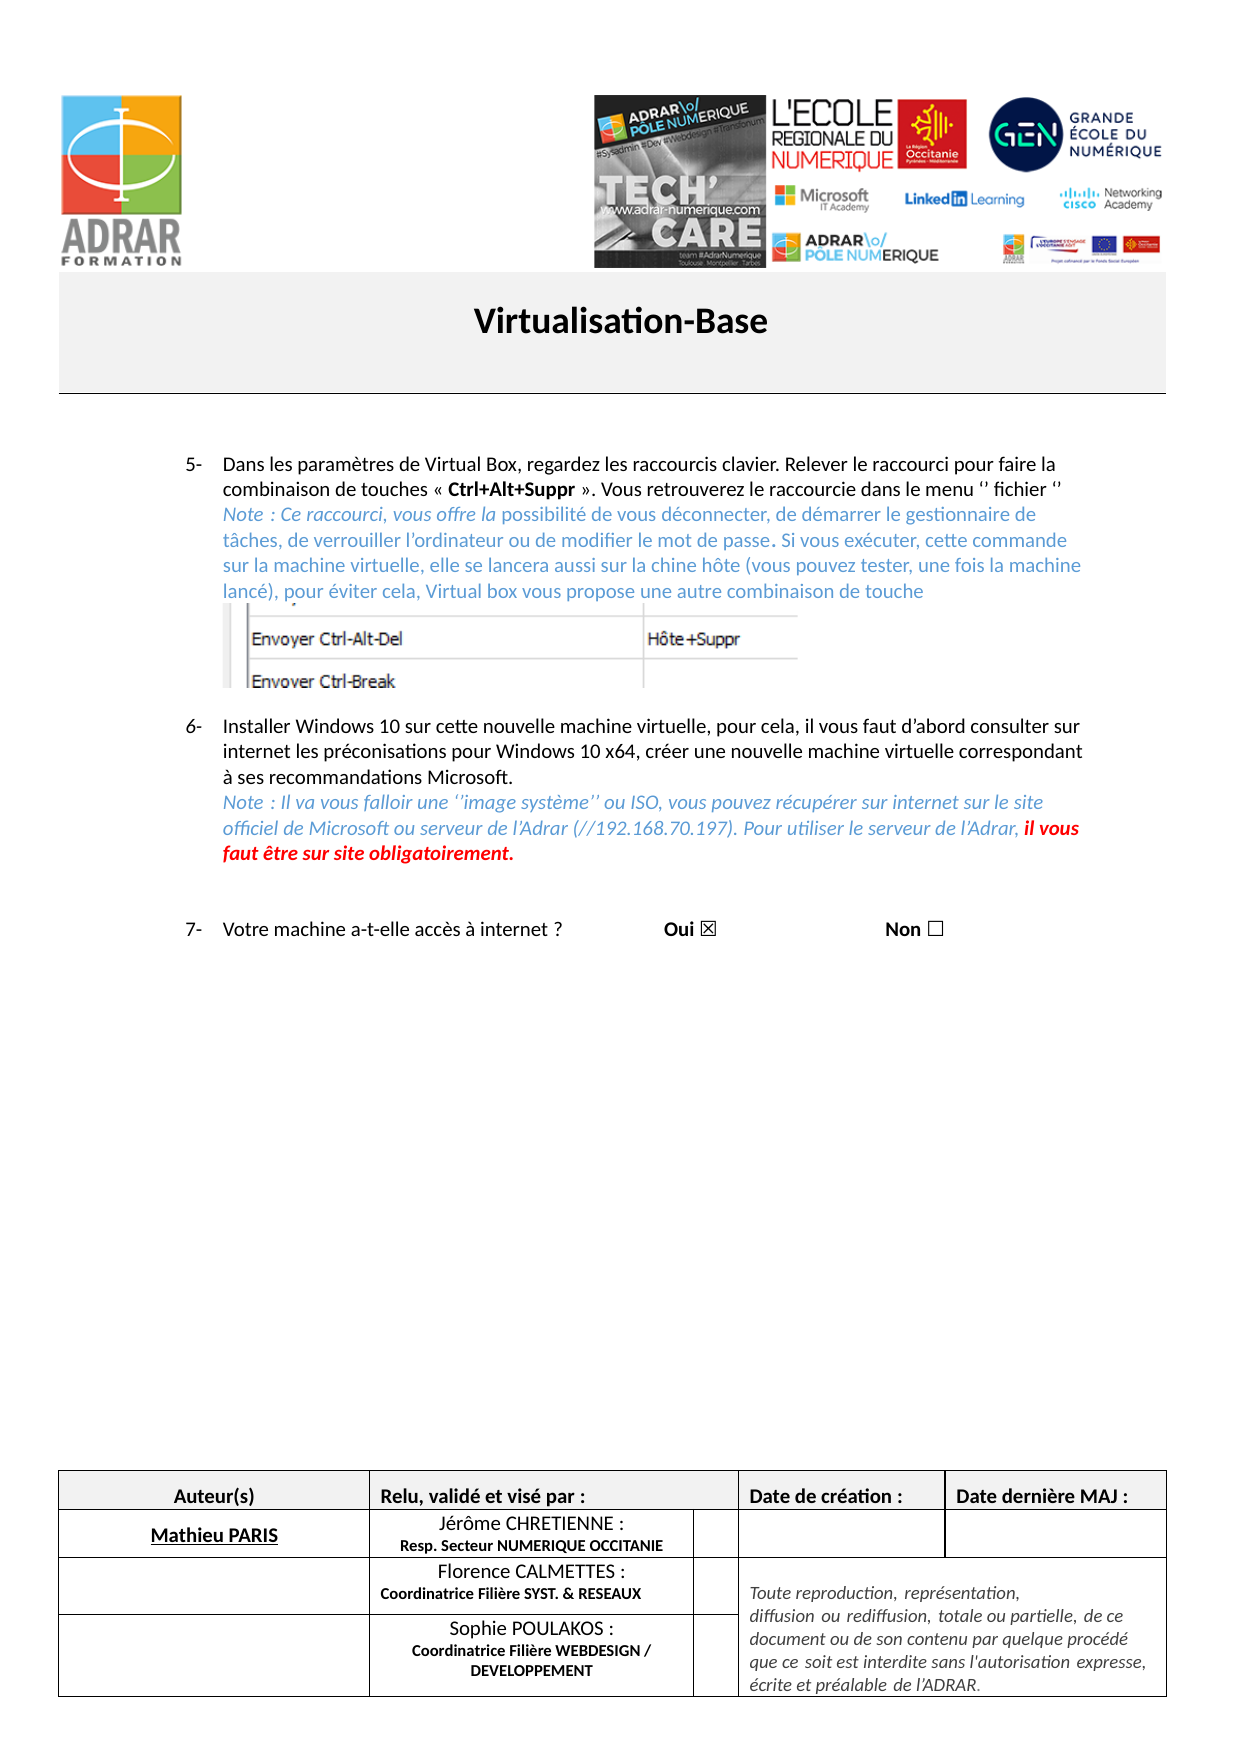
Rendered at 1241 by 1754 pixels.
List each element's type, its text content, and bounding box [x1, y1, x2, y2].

picture [594, 95, 1166, 268]
picture [61, 93, 183, 268]
list Dans les paramètres de Virtual Box, regardez les raccourcis clavier. Relever le raccourci pour faire la combinaison de touches « Ctrl+Alt+Suppr ». Vous retrouverez le raccourcie dans le menu ‘’ fichier ‘’ [185, 451, 1093, 502]
list Note : Ce raccourci, vous offre la possibilité de vous déconnecter, de démarrer le gestionnaire de tâches, de verrouiller l’ordinateur ou de modifier le mot de passe. Si vous exécuter, cette commande sur la machine virtuelle, elle se lancera aussi sur la chine hôte (vous pouvez tester, une fois la machine lancé), pour éviter cela, Virtual box vous propose une autre combinaison de touche [223, 502, 1093, 603]
list Installer Windows 10 sur cette nouvelle machine virtuelle, pour cela, il vous faut d’abord consulter sur internet les préconisations pour Windows 10 x64, créer une nouvelle machine virtuelle correspondant à ses recommandations Microsoft. [185, 713, 1093, 789]
list Votre machine a-t-elle accès à internet ? Oui Non [185, 914, 1093, 942]
picture [222, 603, 798, 688]
list Note : Il va vous falloir une ‘’image système’’ ou ISO, vous pouvez récupérer sur internet sur le site officiel de Microsoft ou serveur de l’Adrar (//192.168.70.197). Pour utiliser le serveur de l’Adrar, il vous faut être sur site obligatoirement. [223, 789, 1093, 866]
